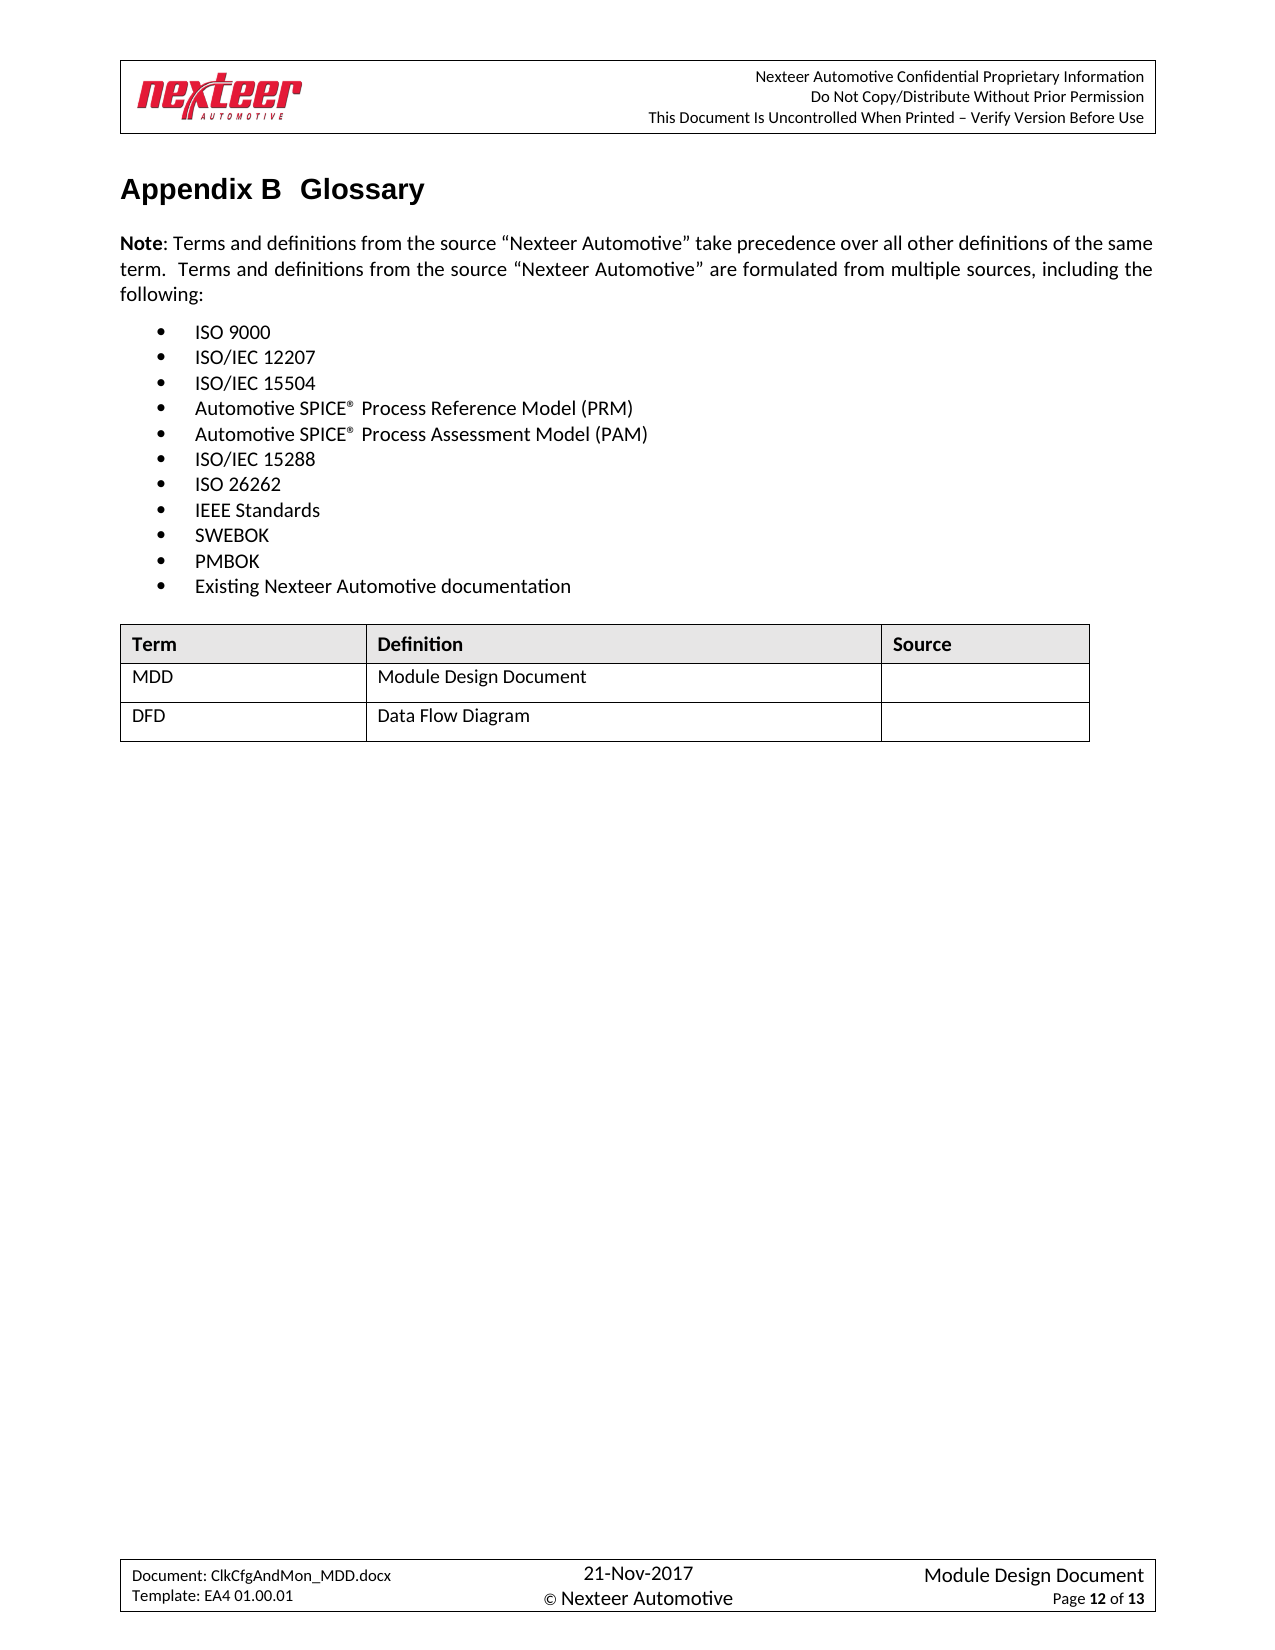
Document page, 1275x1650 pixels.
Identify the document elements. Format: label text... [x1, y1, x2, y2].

table_cell Module Design Document [367, 664, 881, 702]
table_header Source [882, 625, 1089, 663]
list PMBOK [157, 548, 1155, 573]
table_cell MDD [121, 664, 366, 702]
list Automotive SPICE® Process Reference Model (PRM) [157, 395, 1155, 421]
table_cell Data Flow Diagram [367, 703, 881, 741]
table_cell DFD [121, 703, 366, 741]
list ISO/IEC 12207 [157, 344, 1155, 370]
list Existing Nexteer Automotive documentation [157, 573, 1155, 599]
list IEEE Standards [157, 497, 1155, 522]
table_header Term [121, 625, 366, 663]
table_header Definition [367, 625, 881, 663]
picture [131, 61, 307, 133]
table_cell [882, 664, 1089, 702]
list ISO 26262 [157, 472, 1155, 497]
list ISO/IEC 15288 [157, 446, 1155, 472]
text Note: Terms and definitions from the source “Nexteer Automotive” take precedence over all other definitions of the same term. Terms and definitions from the source “Nexteer Automotive” are formulated from multiple sources, including the following: [120, 230, 1155, 307]
list ISO/IEC 15504 [157, 370, 1155, 395]
list Automotive SPICE® Process Assessment Model (PAM) [157, 421, 1155, 446]
subtitle Glossary [120, 172, 1155, 205]
list ISO 9000 [157, 319, 1155, 344]
list SWEBOK [157, 522, 1155, 548]
table_cell [882, 703, 1089, 741]
